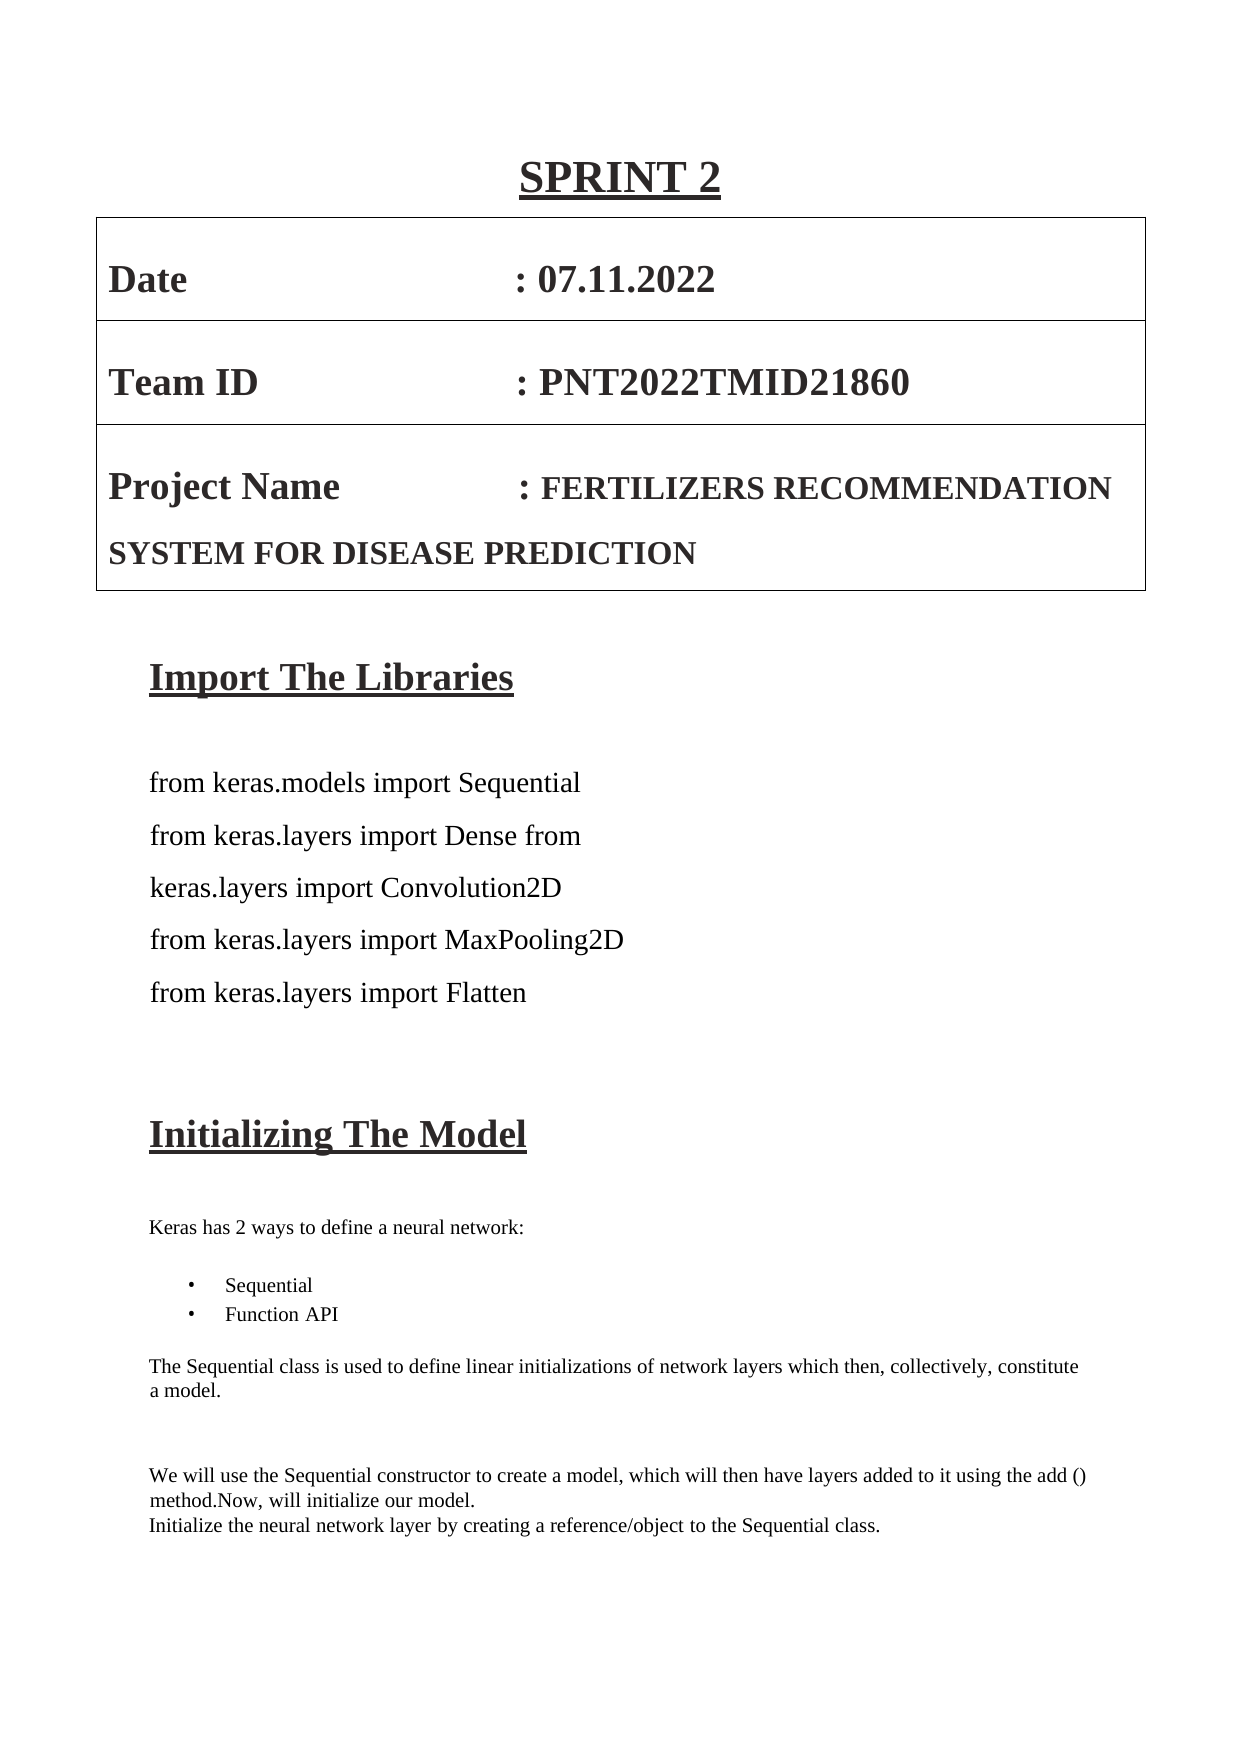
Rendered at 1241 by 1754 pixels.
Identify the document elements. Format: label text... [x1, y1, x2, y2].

table_cell Project Name : FERTILIZERS RECOMMENDATION SYSTEM FOR DISEASE PREDICTION [97, 425, 1145, 590]
table_header Date : 07.11.2022 [97, 218, 1145, 320]
table_cell Team ID : PNT2022TMID21860 [97, 321, 1145, 423]
list Function API [187, 1299, 1159, 1328]
text Keras has 2 ways to define a neural network: [148, 1214, 1159, 1239]
subtitle Initializing The Model [148, 1110, 1159, 1156]
text Initialize the neural network layer by creating a reference/object to the Sequential class. [148, 1513, 1159, 1537]
text The Sequential class is used to define linear initializations of network layers which then, collectively, constitute a model. [148, 1354, 1081, 1402]
text We will use the Sequential constructor to create a model, which will then have layers added to it using the add () method.Now, will initialize our model. [148, 1463, 1088, 1512]
title SPRINT 2 [517, 149, 723, 202]
subtitle Import The Libraries [148, 654, 1159, 699]
text from keras.models import Sequential from keras.layers import Dense from keras.layers import Convolution2D from keras.layers import MaxPooling2D from keras.layers import Flatten [148, 766, 626, 1008]
list Sequential [187, 1270, 1159, 1298]
